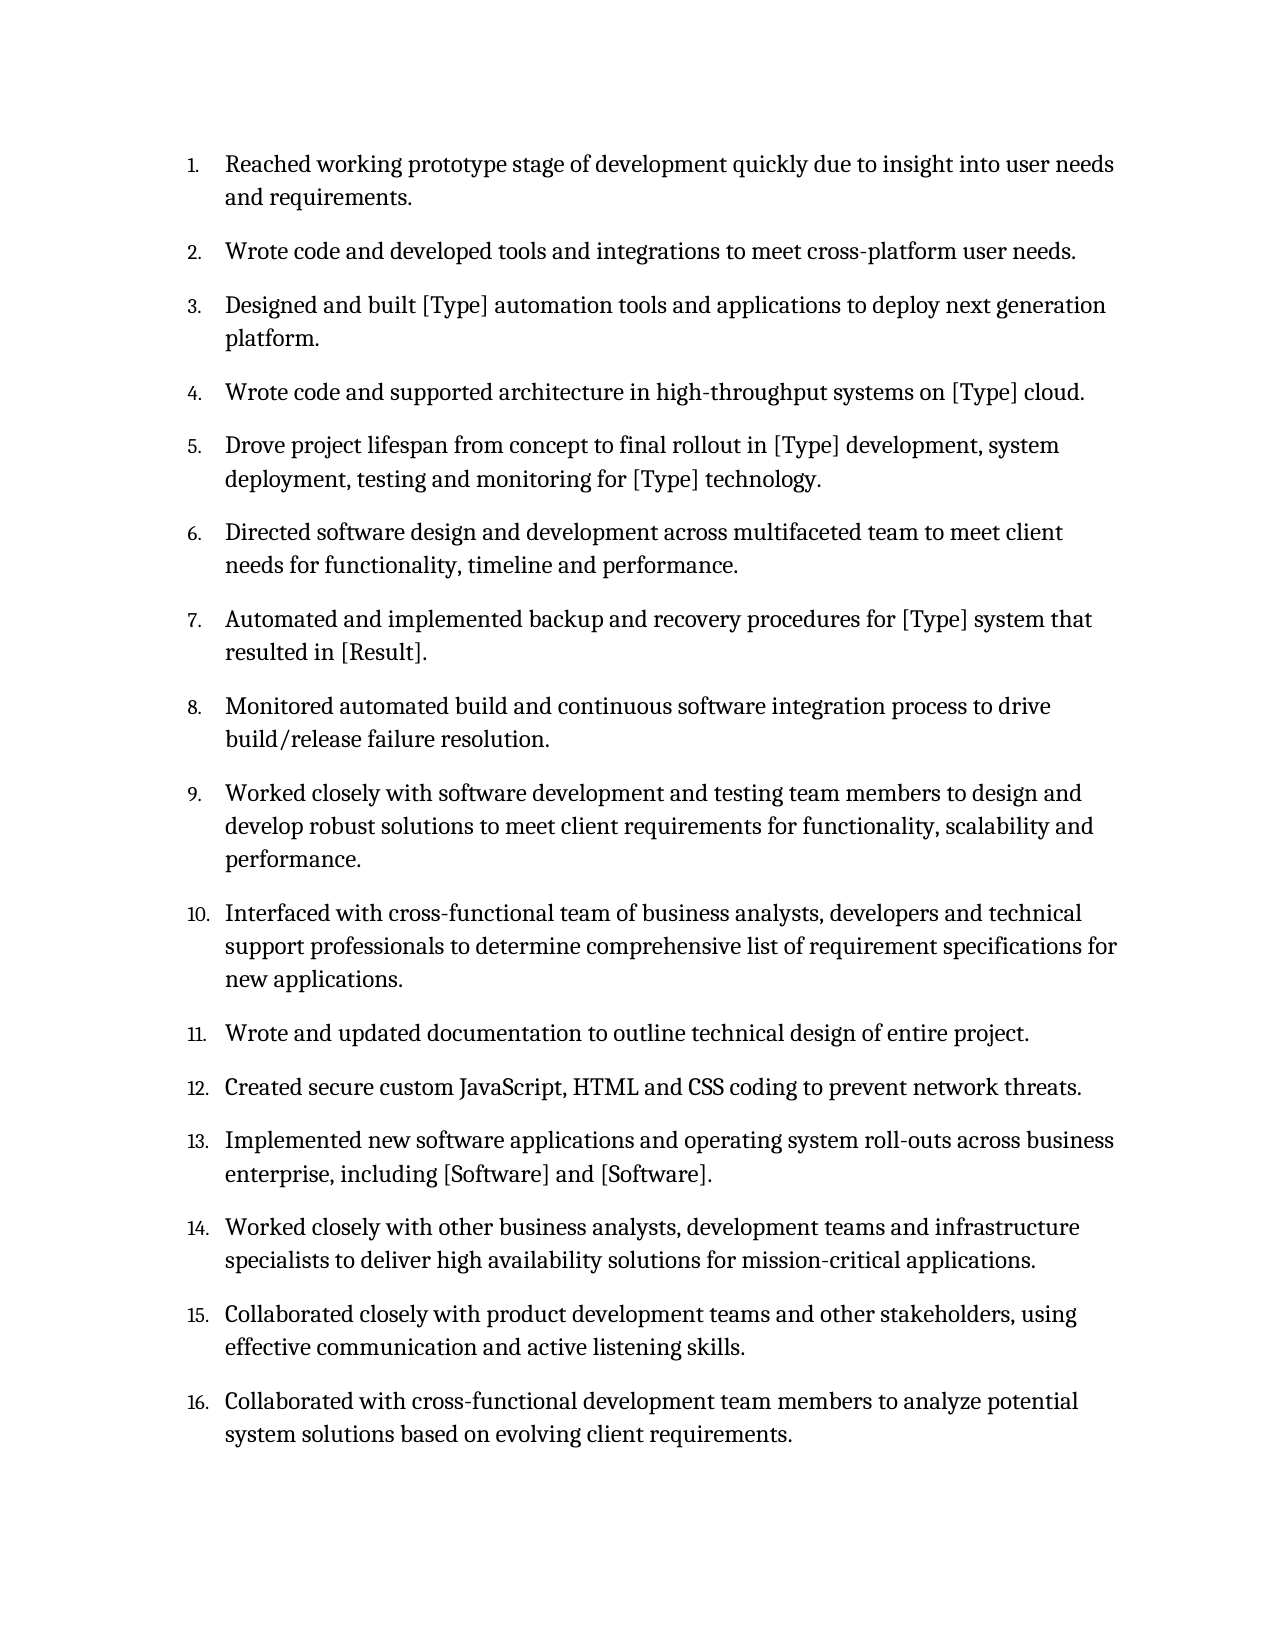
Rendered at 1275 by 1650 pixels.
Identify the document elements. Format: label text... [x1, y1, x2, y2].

list Wrote code and developed tools and integrations to meet cross-platform user needs. [187, 237, 1125, 266]
list Interfaced with cross-functional team of business analysts, developers and technical support professionals to determine comprehensive list of requirement specifications for new applications. [187, 899, 1125, 994]
list Wrote and updated documentation to outline technical design of entire project. [187, 1019, 1125, 1047]
list Designed and built [Type] automation tools and applications to deploy next generation platform. [187, 291, 1125, 352]
list Worked closely with other business analysts, development teams and infrastructure specialists to deliver high availability solutions for mission-critical applications. [187, 1213, 1125, 1275]
list Wrote code and supported architecture in high-throughput systems on [Type] cloud. [187, 378, 1125, 406]
list Automated and implemented backup and recovery procedures for [Type] system that resulted in [Result]. [187, 605, 1125, 667]
list Drove project lifespan from concept to final rollout in [Type] development, system deployment, testing and monitoring for [Type] technology. [187, 431, 1125, 493]
list Collaborated with cross-functional development team members to analyze potential system solutions based on evolving client requirements. [187, 1387, 1125, 1449]
list Reached working prototype stage of development quickly due to insight into user needs and requirements. [187, 150, 1125, 212]
list Collaborated closely with product development teams and other stakeholders, using effective communication and active listening skills. [187, 1300, 1125, 1362]
list Implemented new software applications and operating system roll-outs across business enterprise, including [Software] and [Software]. [187, 1126, 1125, 1188]
list Created secure custom JavaScript, HTML and CSS coding to prevent network threats. [187, 1073, 1125, 1101]
list Worked closely with software development and testing team members to design and develop robust solutions to meet client requirements for functionality, scalability and performance. [187, 779, 1125, 874]
list Monitored automated build and continuous software integration process to drive build/release failure resolution. [187, 692, 1125, 754]
list Directed software design and development across multifaceted team to meet client needs for functionality, timeline and performance. [187, 518, 1125, 580]
